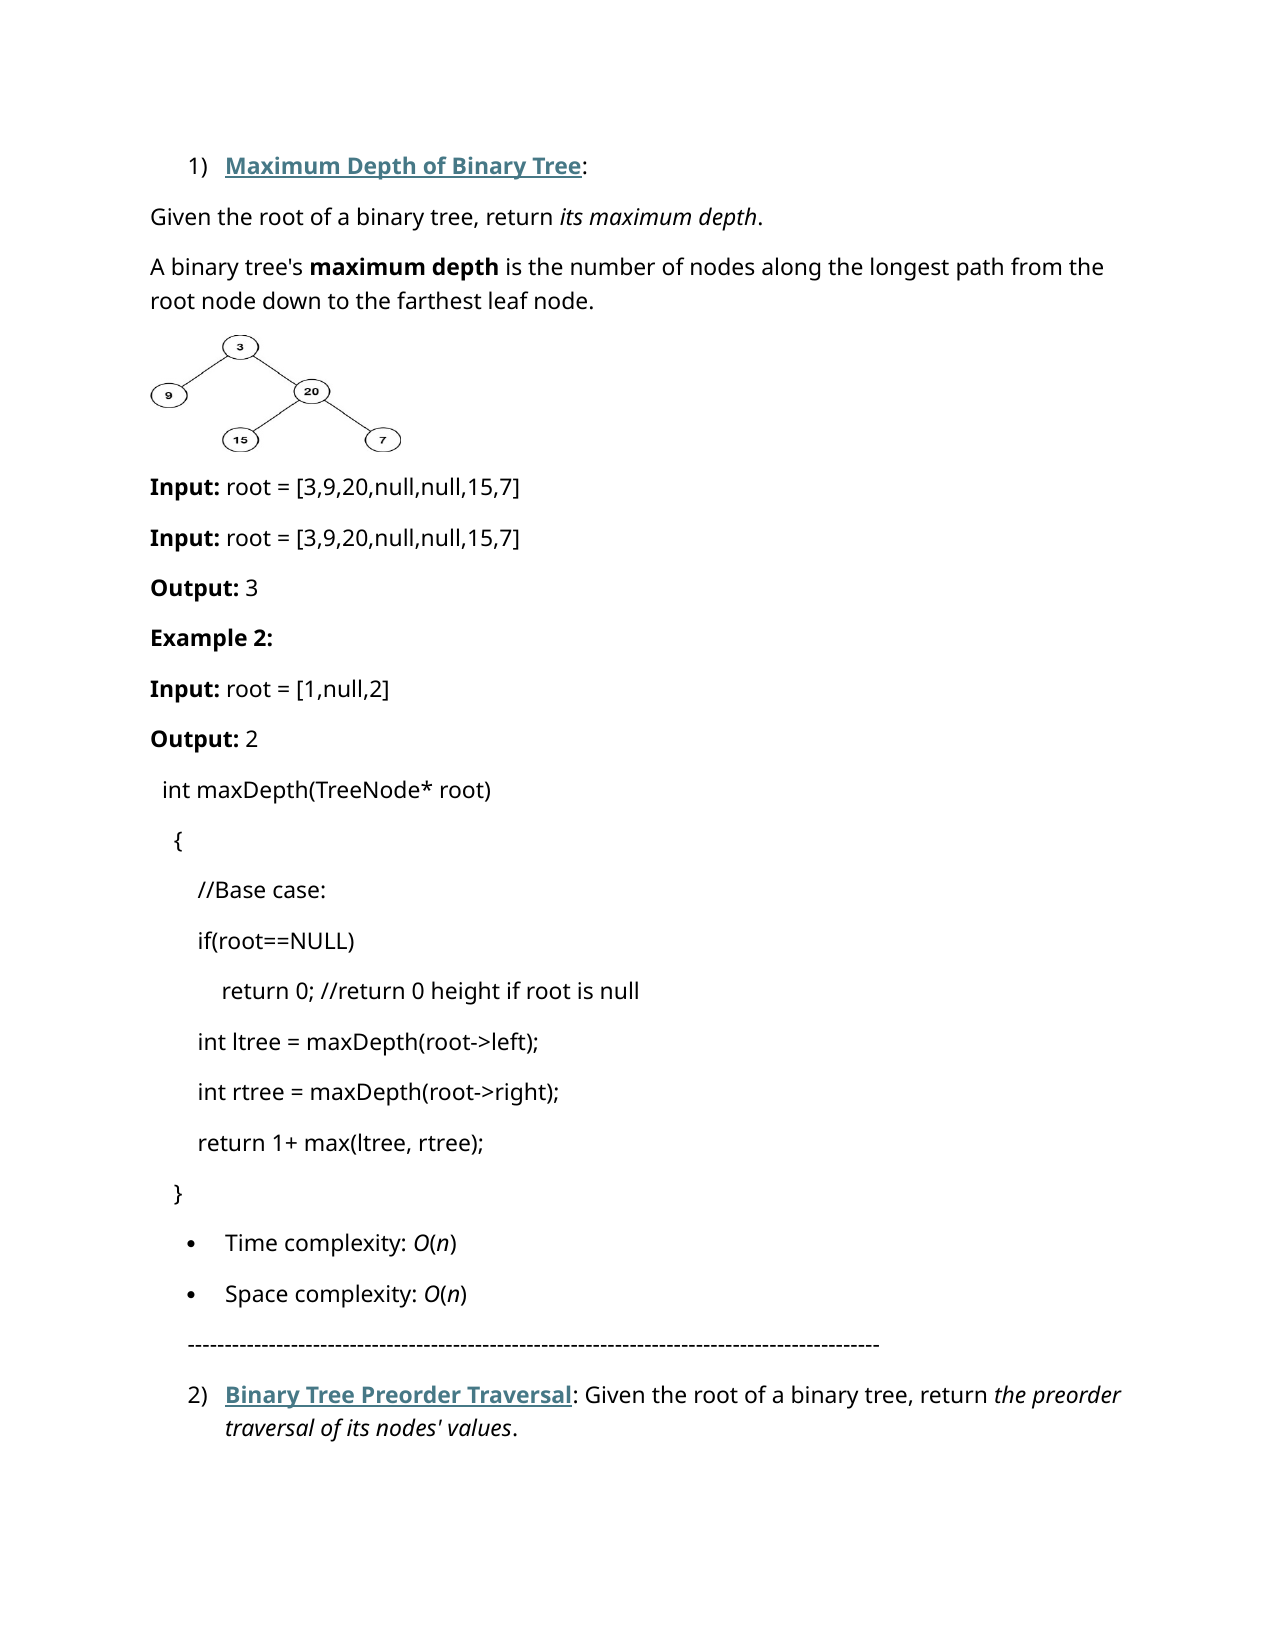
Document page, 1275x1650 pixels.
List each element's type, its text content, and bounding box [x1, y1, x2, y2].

text Input: root = [1,null,2] [150, 673, 1125, 704]
list Time complexity: O(n) [187, 1227, 1125, 1259]
text ---------------------------------------------------------------------------------------------- [187, 1328, 1125, 1359]
text if(root==NULL) [150, 925, 1125, 956]
list Maximum Depth of Binary Tree: [187, 150, 1125, 181]
text int rtree = maxDepth(root->right); [150, 1076, 1125, 1107]
text Given the root of a binary tree, return its maximum depth. [150, 200, 1125, 232]
list Binary Tree Preorder Traversal: Given the root of a binary tree, return the preorder traversal of its nodes' values. [187, 1379, 1125, 1444]
text Output: 2 [150, 723, 1125, 754]
text { [150, 824, 1125, 855]
text int maxDepth(TreeNode* root) [150, 774, 1125, 805]
text Input: root = [3,9,20,null,null,15,7] [150, 471, 1125, 502]
text return 1+ max(ltree, rtree); [150, 1127, 1125, 1158]
text } [150, 1177, 1125, 1208]
picture [150, 335, 401, 452]
text int ltree = maxDepth(root->left); [150, 1026, 1125, 1057]
text return 0; //return 0 height if root is null [150, 975, 1125, 1007]
list Space complexity: O(n) [187, 1278, 1125, 1309]
text Input: root = [3,9,20,null,null,15,7] [150, 522, 1125, 553]
text Example 2: [150, 622, 1125, 654]
text //Base case: [150, 874, 1125, 906]
text Output: 3 [150, 572, 1125, 603]
text A binary tree's maximum depth is the number of nodes along the longest path from the root node down to the farthest leaf node. [150, 251, 1125, 316]
